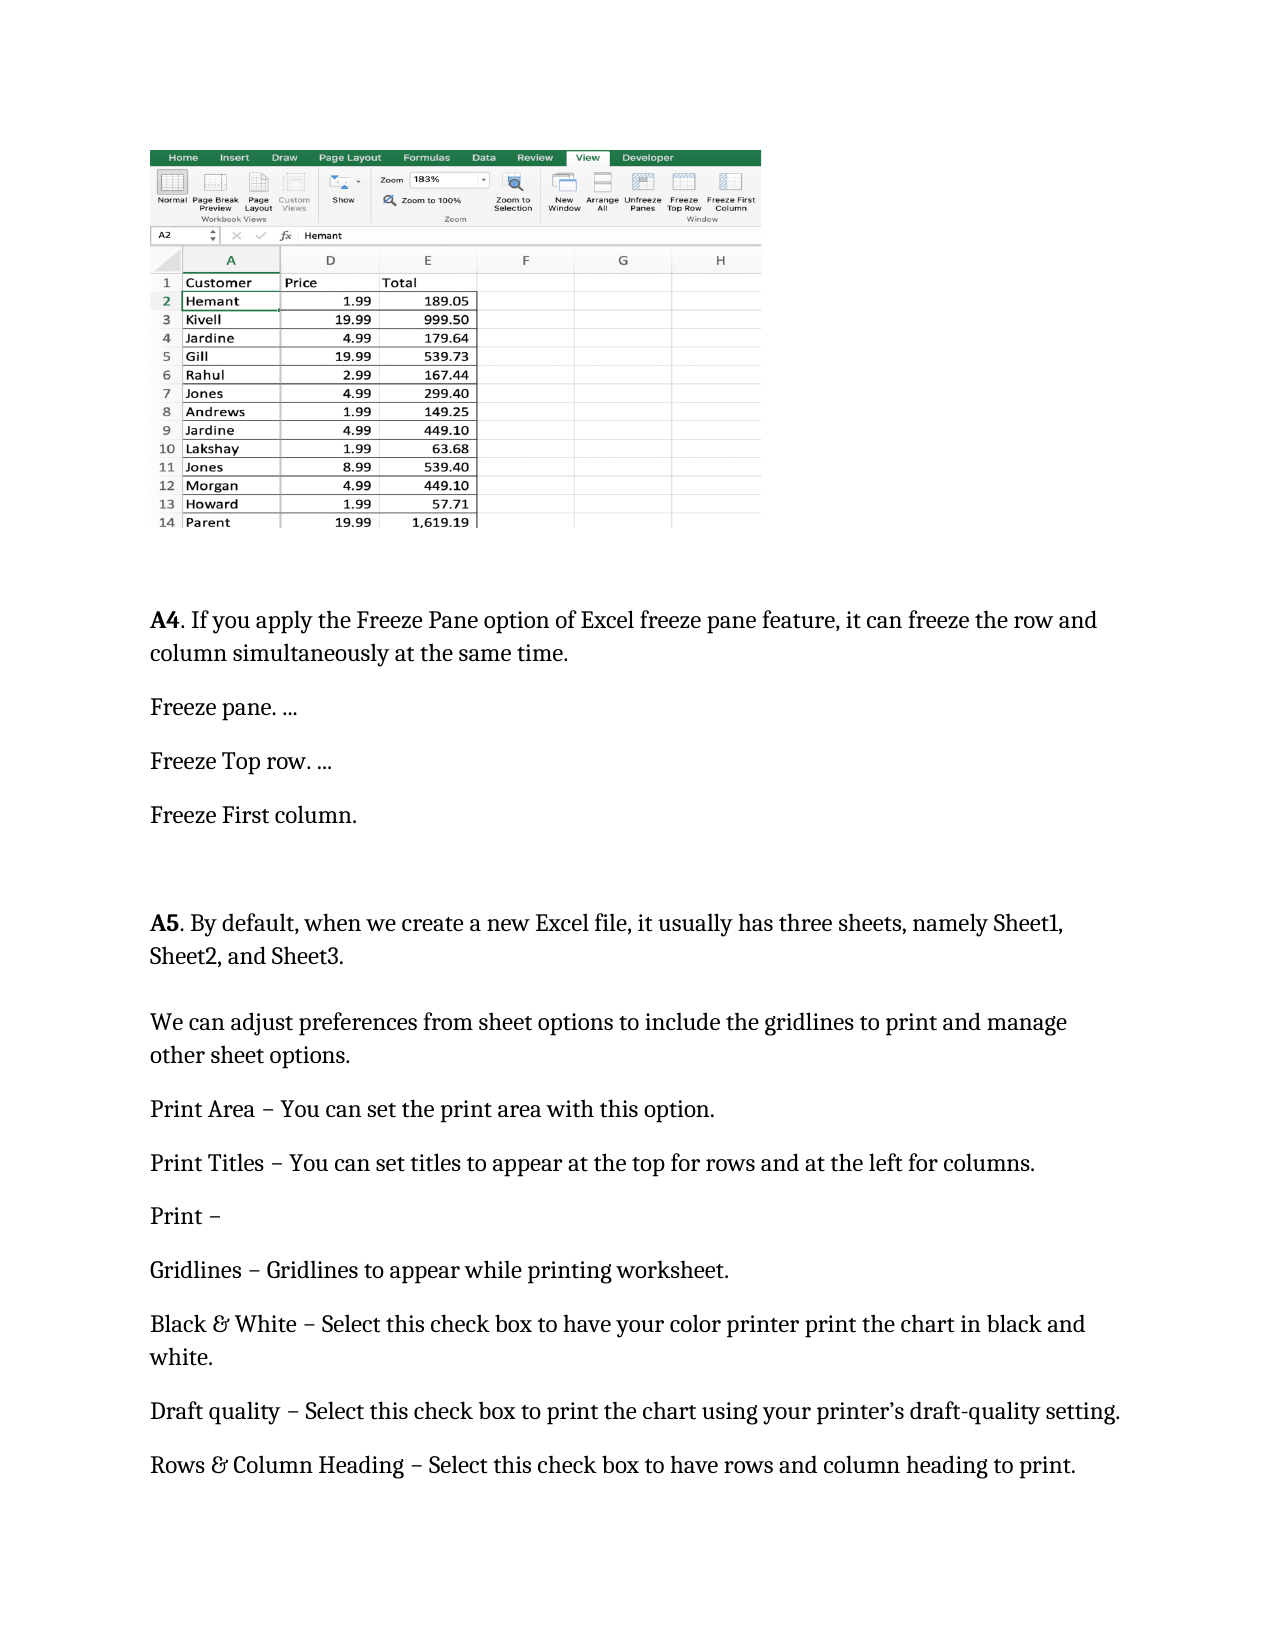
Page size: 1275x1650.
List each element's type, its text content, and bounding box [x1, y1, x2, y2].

text Print − [150, 1202, 1125, 1231]
text Draft quality − Select this check box to print the chart using your printer’s draft-quality setting. [150, 1397, 1125, 1426]
text Print Titles − You can set titles to appear at the top for rows and at the left for columns. [150, 1148, 1125, 1177]
text Freeze Top row. ... [150, 747, 1125, 776]
picture [150, 150, 762, 528]
text A4. If you apply the Freeze Pane option of Excel freeze pane feature, it can freeze the row and column simultaneously at the same time. [150, 606, 1125, 668]
text Rows & Column Heading − Select this check box to have rows and column heading to print. [150, 1451, 1125, 1479]
text Print Area − You can set the print area with this option. [150, 1094, 1125, 1123]
text Gridlines − Gridlines to appear while printing worksheet. [150, 1256, 1125, 1285]
text Freeze pane. ... [150, 693, 1125, 722]
text A5. By default, when we create a new Excel file, it usually has three sheets, namely Sheet1, Sheet2, and Sheet3. We can adjust preferences from sheet options to include the gridlines to print and manage other sheet options. [150, 909, 1125, 1069]
text Freeze First column. [150, 801, 1125, 830]
text Black & White − Select this check box to have your color printer print the chart in black and white. [150, 1310, 1125, 1372]
